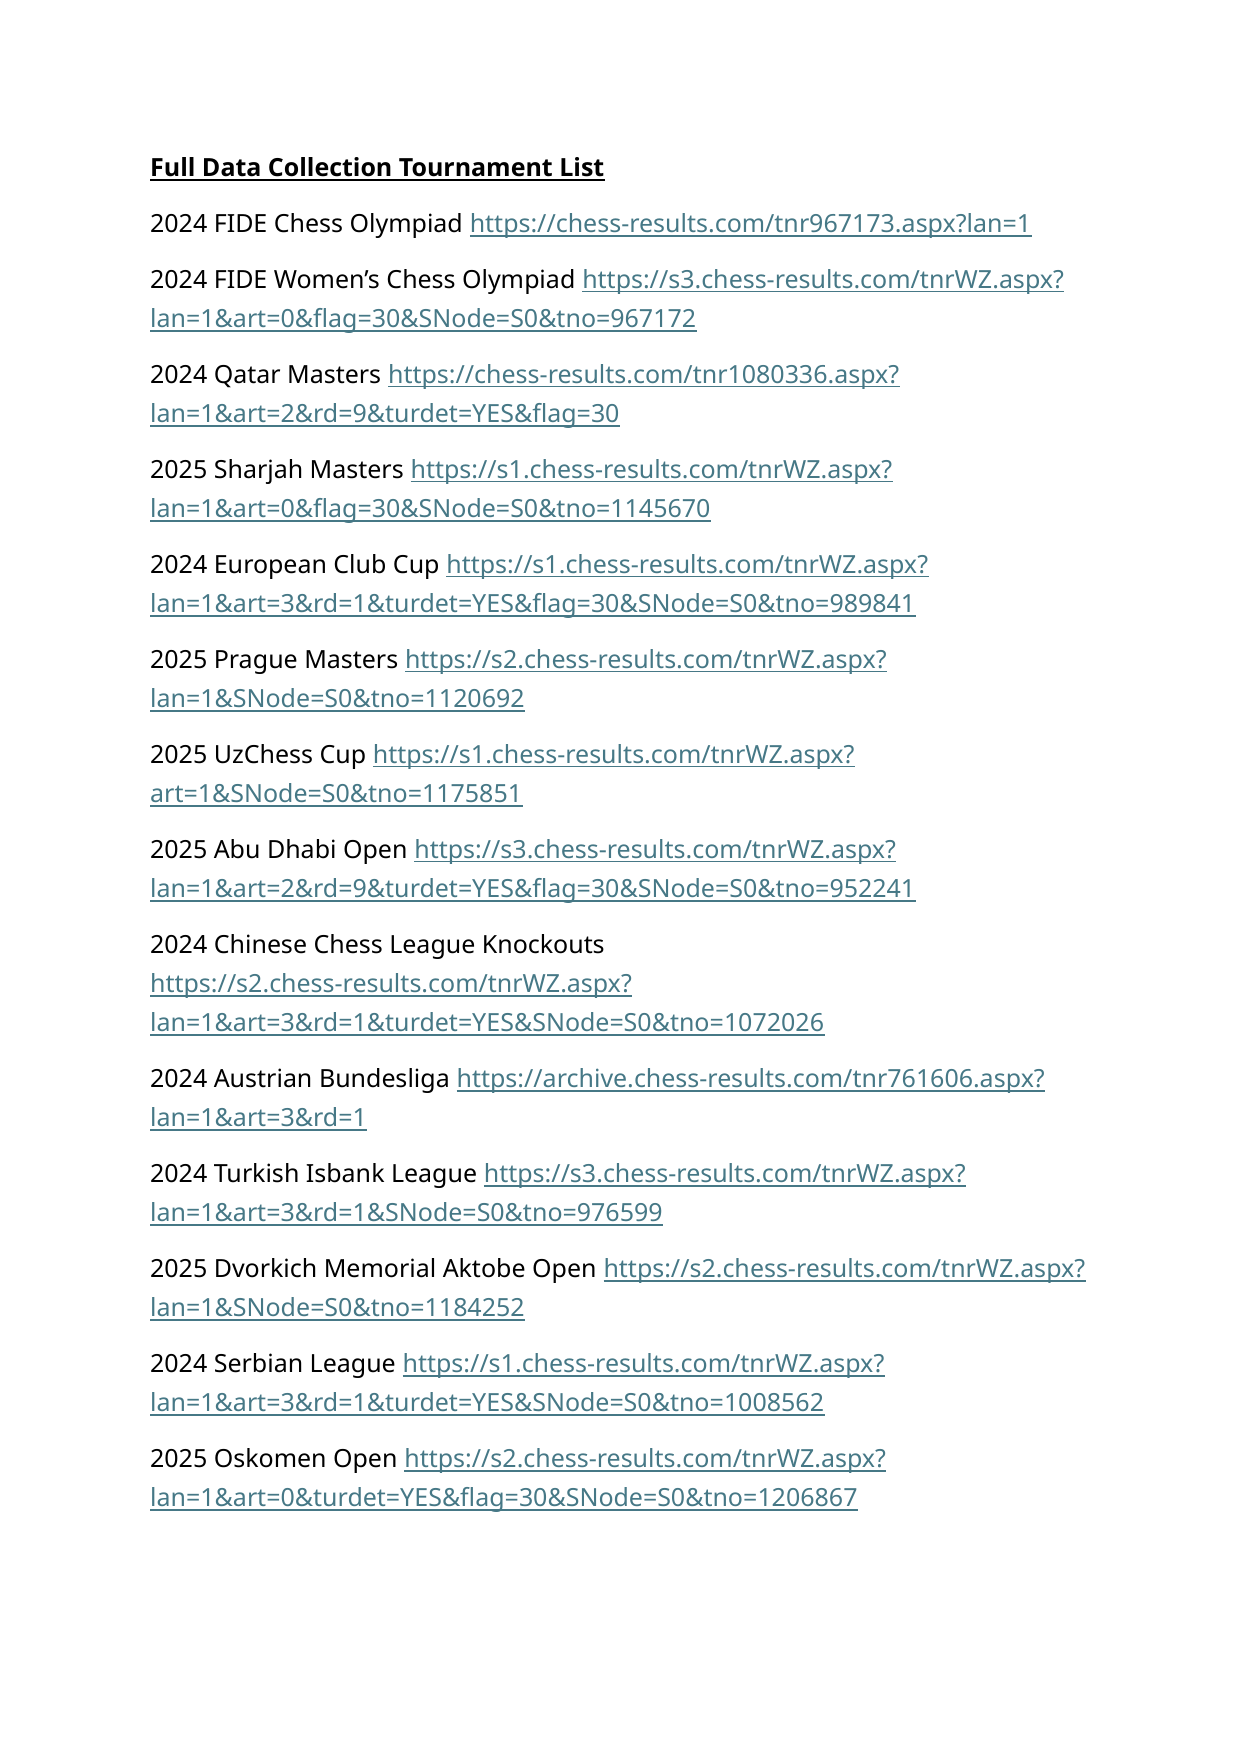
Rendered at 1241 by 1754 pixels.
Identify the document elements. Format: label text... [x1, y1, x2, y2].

text 2024 European Club Cup https://s1.chess-results.com/tnrWZ.aspx?lan=1&art=3&rd=1&turdet=YES&flag=30&SNode=S0&tno=989841 [150, 547, 1090, 620]
text 2024 Qatar Masters https://chess-results.com/tnr1080336.aspx?lan=1&art=2&rd=9&turdet=YES&flag=30 [150, 357, 1090, 430]
text 2025 Abu Dhabi Open https://s3.chess-results.com/tnrWZ.aspx?lan=1&art=2&rd=9&turdet=YES&flag=30&SNode=S0&tno=952241 [150, 832, 1090, 905]
text 2025 UzChess Cup https://s1.chess-results.com/tnrWZ.aspx?art=1&SNode=S0&tno=1175851 [150, 737, 1090, 810]
text 2024 FIDE Chess Olympiad https://chess-results.com/tnr967173.aspx?lan=1 [150, 206, 1090, 240]
text 2024 Turkish Isbank League https://s3.chess-results.com/tnrWZ.aspx?lan=1&art=3&rd=1&SNode=S0&tno=976599 [150, 1156, 1090, 1229]
text 2025 Sharjah Masters https://s1.chess-results.com/tnrWZ.aspx?lan=1&art=0&flag=30&SNode=S0&tno=1145670 [150, 452, 1090, 525]
text 2024 Serbian League https://s1.chess-results.com/tnrWZ.aspx?lan=1&art=3&rd=1&turdet=YES&SNode=S0&tno=1008562 [150, 1346, 1090, 1419]
text 2024 FIDE Women’s Chess Olympiad https://s3.chess-results.com/tnrWZ.aspx?lan=1&art=0&flag=30&SNode=S0&tno=967172 [150, 262, 1090, 335]
text 2024 Chinese Chess League Knockouts https://s2.chess-results.com/tnrWZ.aspx?lan=1&art=3&rd=1&turdet=YES&SNode=S0&tno=1072026 [150, 927, 1090, 1039]
text 2025 Dvorkich Memorial Aktobe Open https://s2.chess-results.com/tnrWZ.aspx?lan=1&SNode=S0&tno=1184252 [150, 1251, 1090, 1324]
text 2025 Prague Masters https://s2.chess-results.com/tnrWZ.aspx?lan=1&SNode=S0&tno=1120692 [150, 642, 1090, 715]
text 2024 Austrian Bundesliga https://archive.chess-results.com/tnr761606.aspx?lan=1&art=3&rd=1 [150, 1061, 1090, 1134]
text 2025 Oskomen Open https://s2.chess-results.com/tnrWZ.aspx?lan=1&art=0&turdet=YES&flag=30&SNode=S0&tno=1206867 [150, 1441, 1090, 1514]
text Full Data Collection Tournament List [150, 150, 1090, 184]
